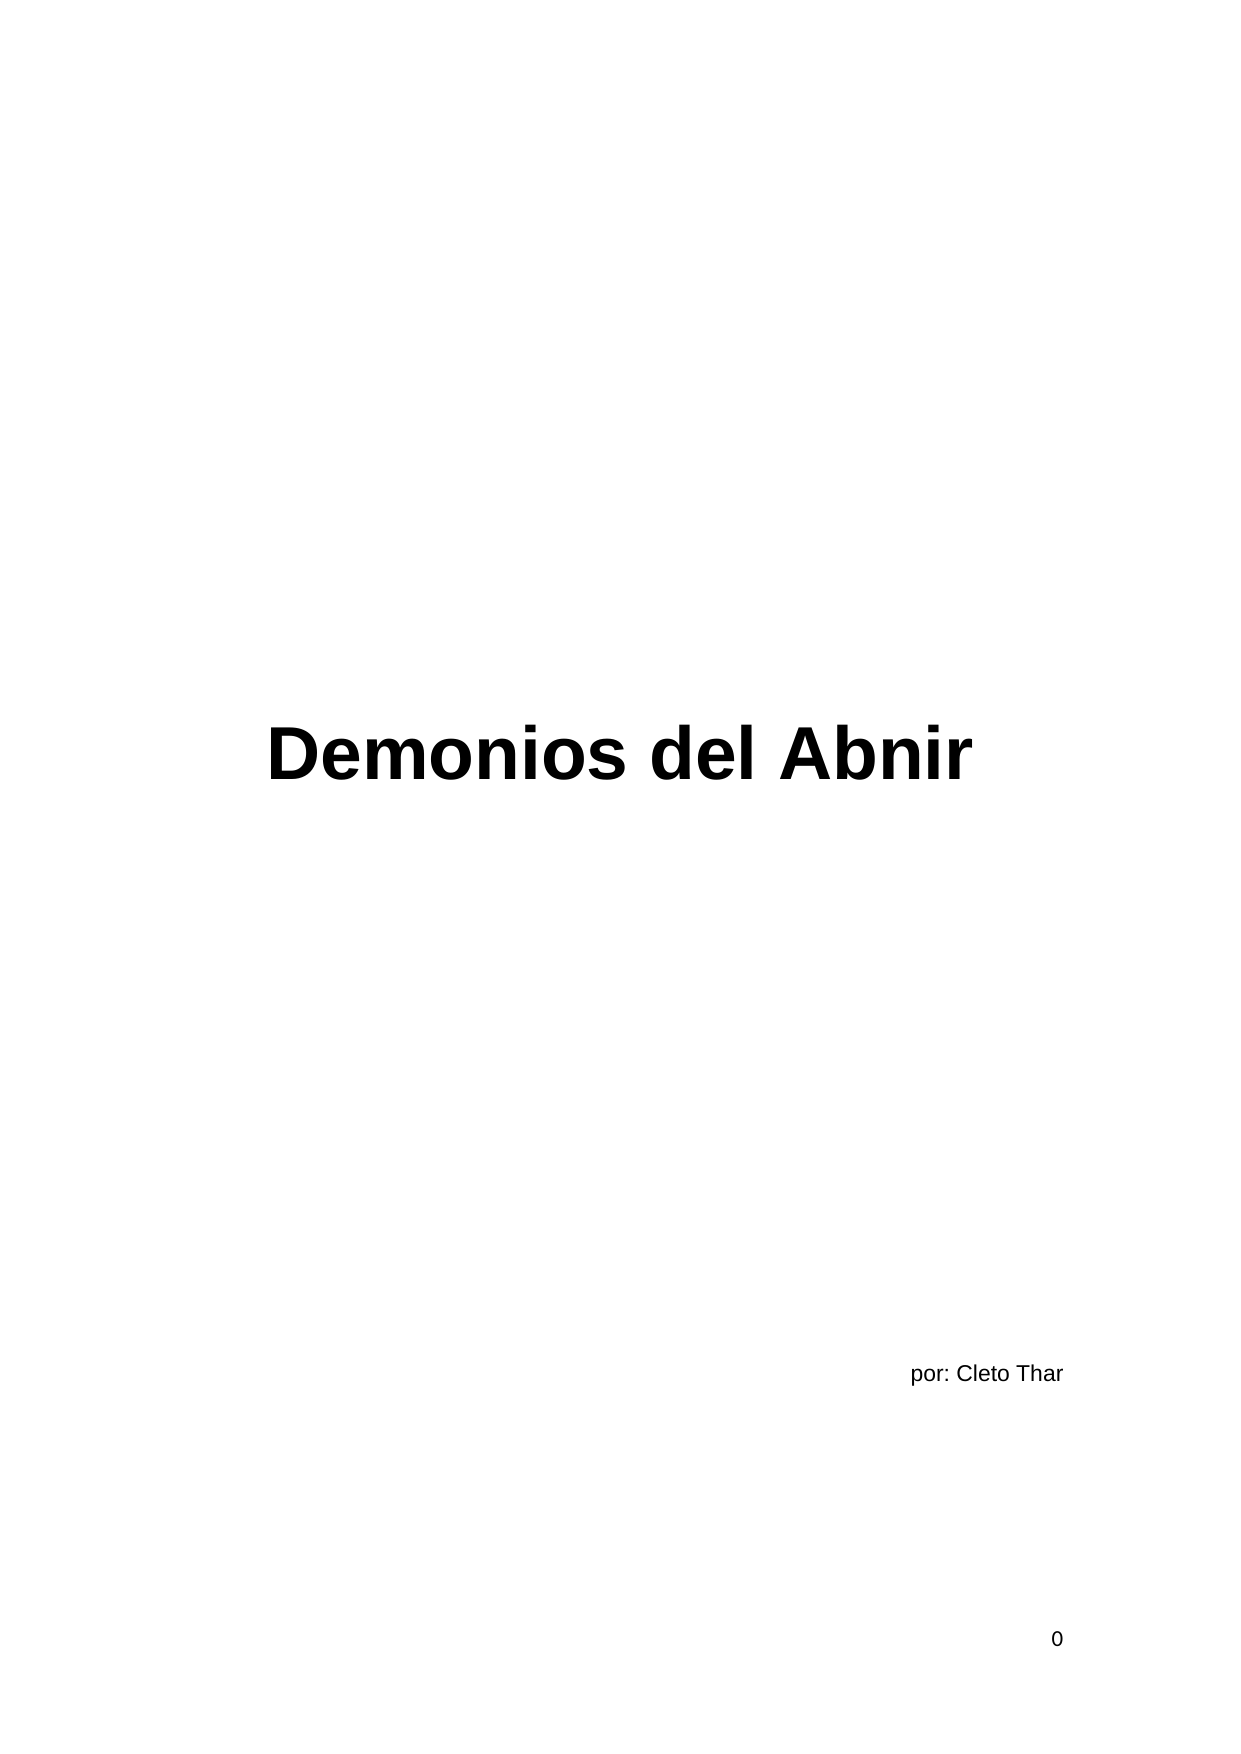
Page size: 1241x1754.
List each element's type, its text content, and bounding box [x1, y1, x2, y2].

text por: Cleto Thar [177, 1360, 1063, 1387]
text Demonios del Abnir [177, 709, 1063, 795]
